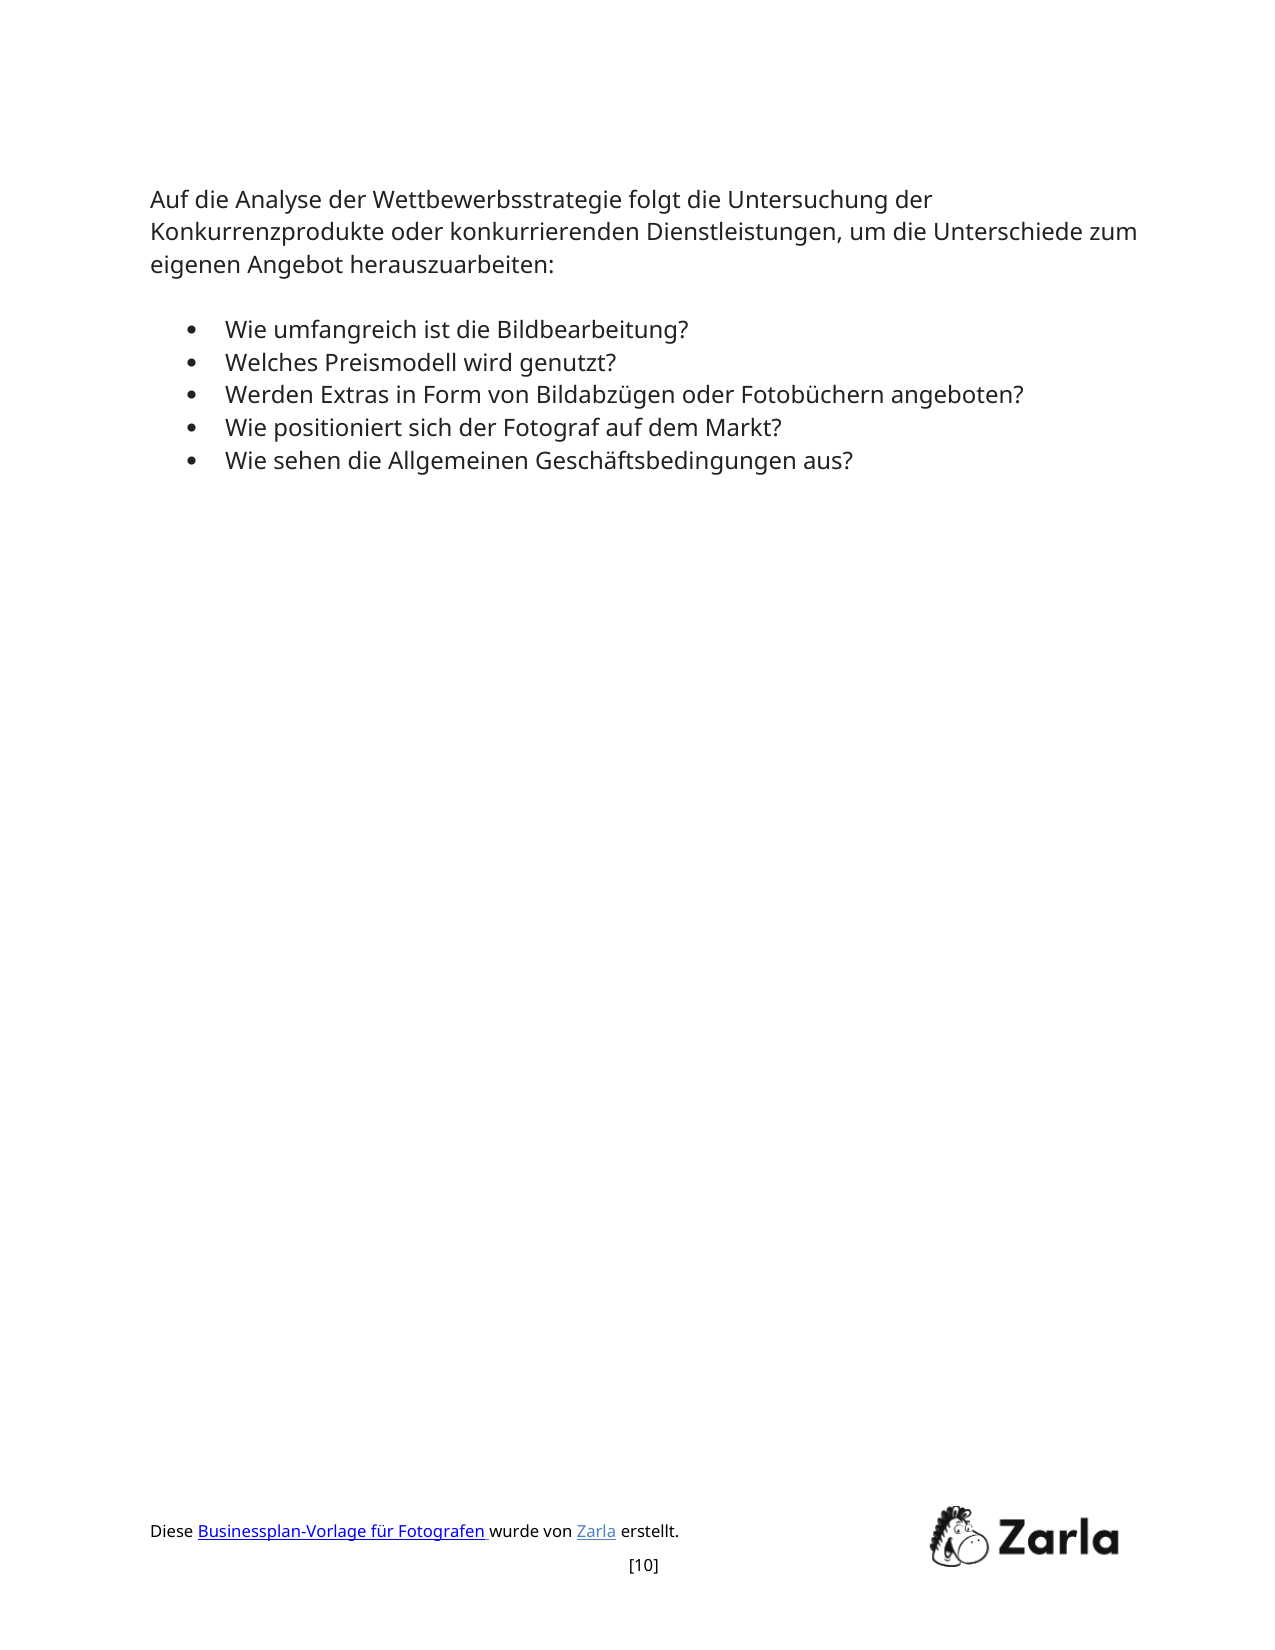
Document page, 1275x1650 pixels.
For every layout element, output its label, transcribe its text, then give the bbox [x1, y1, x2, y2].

list Welches Preismodell wird genutzt? [187, 346, 1137, 378]
list Werden Extras in Form von Bildabzügen oder Fotobüchern angeboten? [187, 378, 1137, 411]
list Wie positioniert sich der Fotograf auf dem Markt? [187, 411, 1137, 443]
text Auf die Analyse der Wettbewerbsstrategie folgt die Untersuchung der Konkurrenzprodukte oder konkurrierenden Dienstleistungen, um die Unterschiede zum eigenen Angebot herauszuarbeiten: [150, 183, 1154, 280]
list Wie umfangreich ist die Bildbearbeitung? [187, 313, 1137, 346]
picture [922, 1506, 1125, 1567]
list Wie sehen die Allgemeinen Geschäftsbedingungen aus? [187, 443, 1137, 476]
